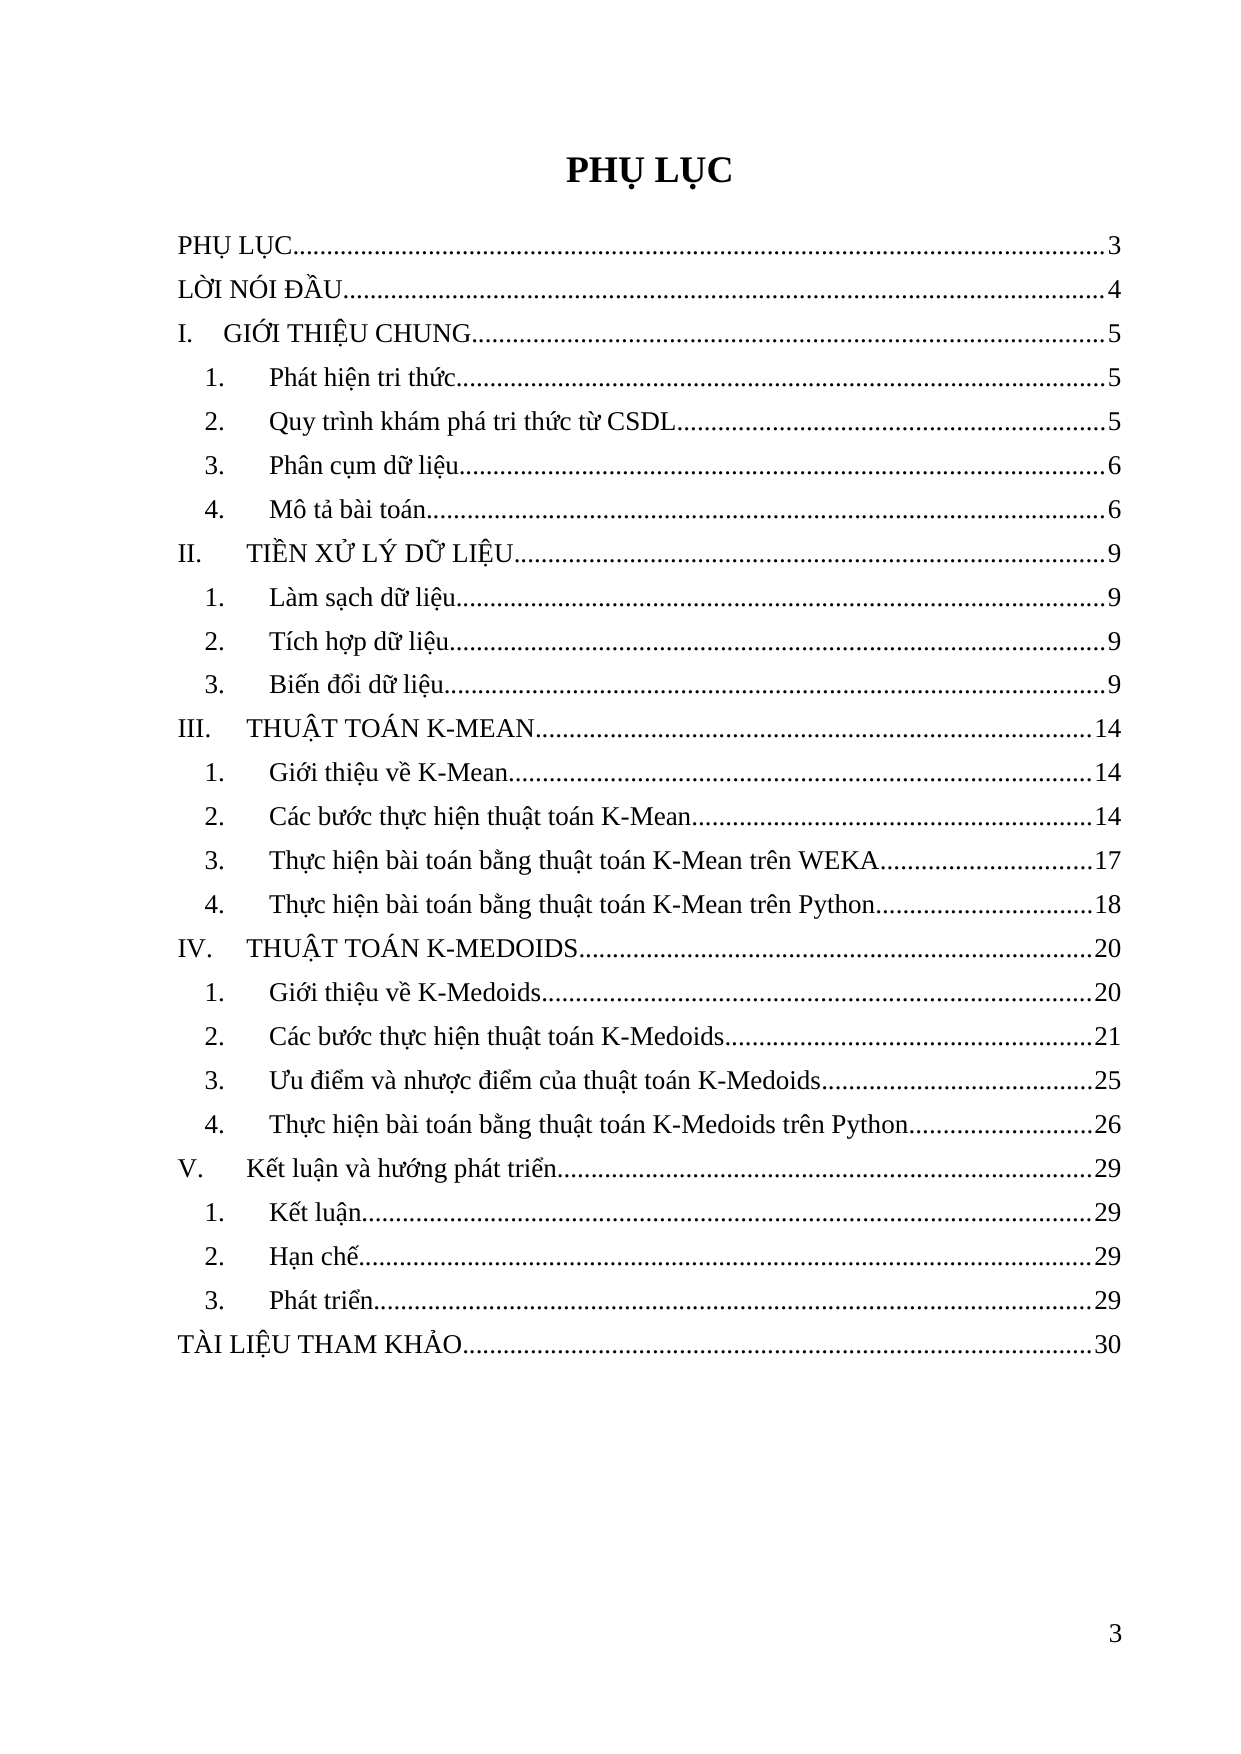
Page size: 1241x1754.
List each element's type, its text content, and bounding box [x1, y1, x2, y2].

text PHỤ LỤC 3 [177, 229, 1122, 260]
text IV. THUẬT TOÁN K-MEDOIDS 20 [177, 932, 1122, 963]
text 3. Thực hiện bài toán bằng thuật toán K-Mean trên WEKA 17 [204, 844, 1122, 876]
text 2. Các bước thực hiện thuật toán K-Mean 14 [204, 801, 1122, 832]
text TÀI LIỆU THAM KHẢO 30 [177, 1328, 1122, 1359]
text 2. Các bước thực hiện thuật toán K-Medoids 21 [204, 1020, 1122, 1051]
text 2. Quy trình khám phá tri thức từ CSDL 5 [204, 405, 1122, 436]
text 1. Giới thiệu về K-Mean 14 [204, 757, 1122, 788]
text I. GIỚI THIỆU CHUNG 5 [177, 317, 1122, 348]
text 1. Giới thiệu về K-Medoids 20 [204, 976, 1122, 1007]
text LỜI NÓI ĐẦU 4 [177, 273, 1122, 304]
text 1. Làm sạch dữ liệu 9 [204, 581, 1122, 612]
text 3. Ưu điểm và nhược điểm của thuật toán K-Medoids 25 [204, 1064, 1122, 1095]
text 4. Mô tả bài toán 6 [204, 493, 1122, 524]
text 3. Phân cụm dữ liệu 6 [204, 449, 1122, 480]
text II. TIỀN XỬ LÝ DỮ LIỆU 9 [177, 537, 1122, 568]
text III. THUẬT TOÁN K-MEAN 14 [177, 713, 1122, 744]
text V. Kết luận và hướng phát triển 29 [177, 1152, 1122, 1183]
text 2. Hạn chế 29 [204, 1240, 1122, 1271]
text 1. Kết luận 29 [204, 1196, 1122, 1227]
text 3. Biến đổi dữ liệu 9 [204, 669, 1122, 700]
text 1. Phát hiện tri thức 5 [204, 361, 1122, 392]
text 3. Phát triển 29 [204, 1284, 1122, 1315]
text 4. Thực hiện bài toán bằng thuật toán K-Medoids trên Python 26 [204, 1108, 1122, 1139]
text PHỤ LỤC [177, 148, 1122, 191]
text 2. Tích hợp dữ liệu 9 [204, 625, 1122, 656]
text 4. Thực hiện bài toán bằng thuật toán K-Mean trên Python 18 [204, 888, 1122, 919]
